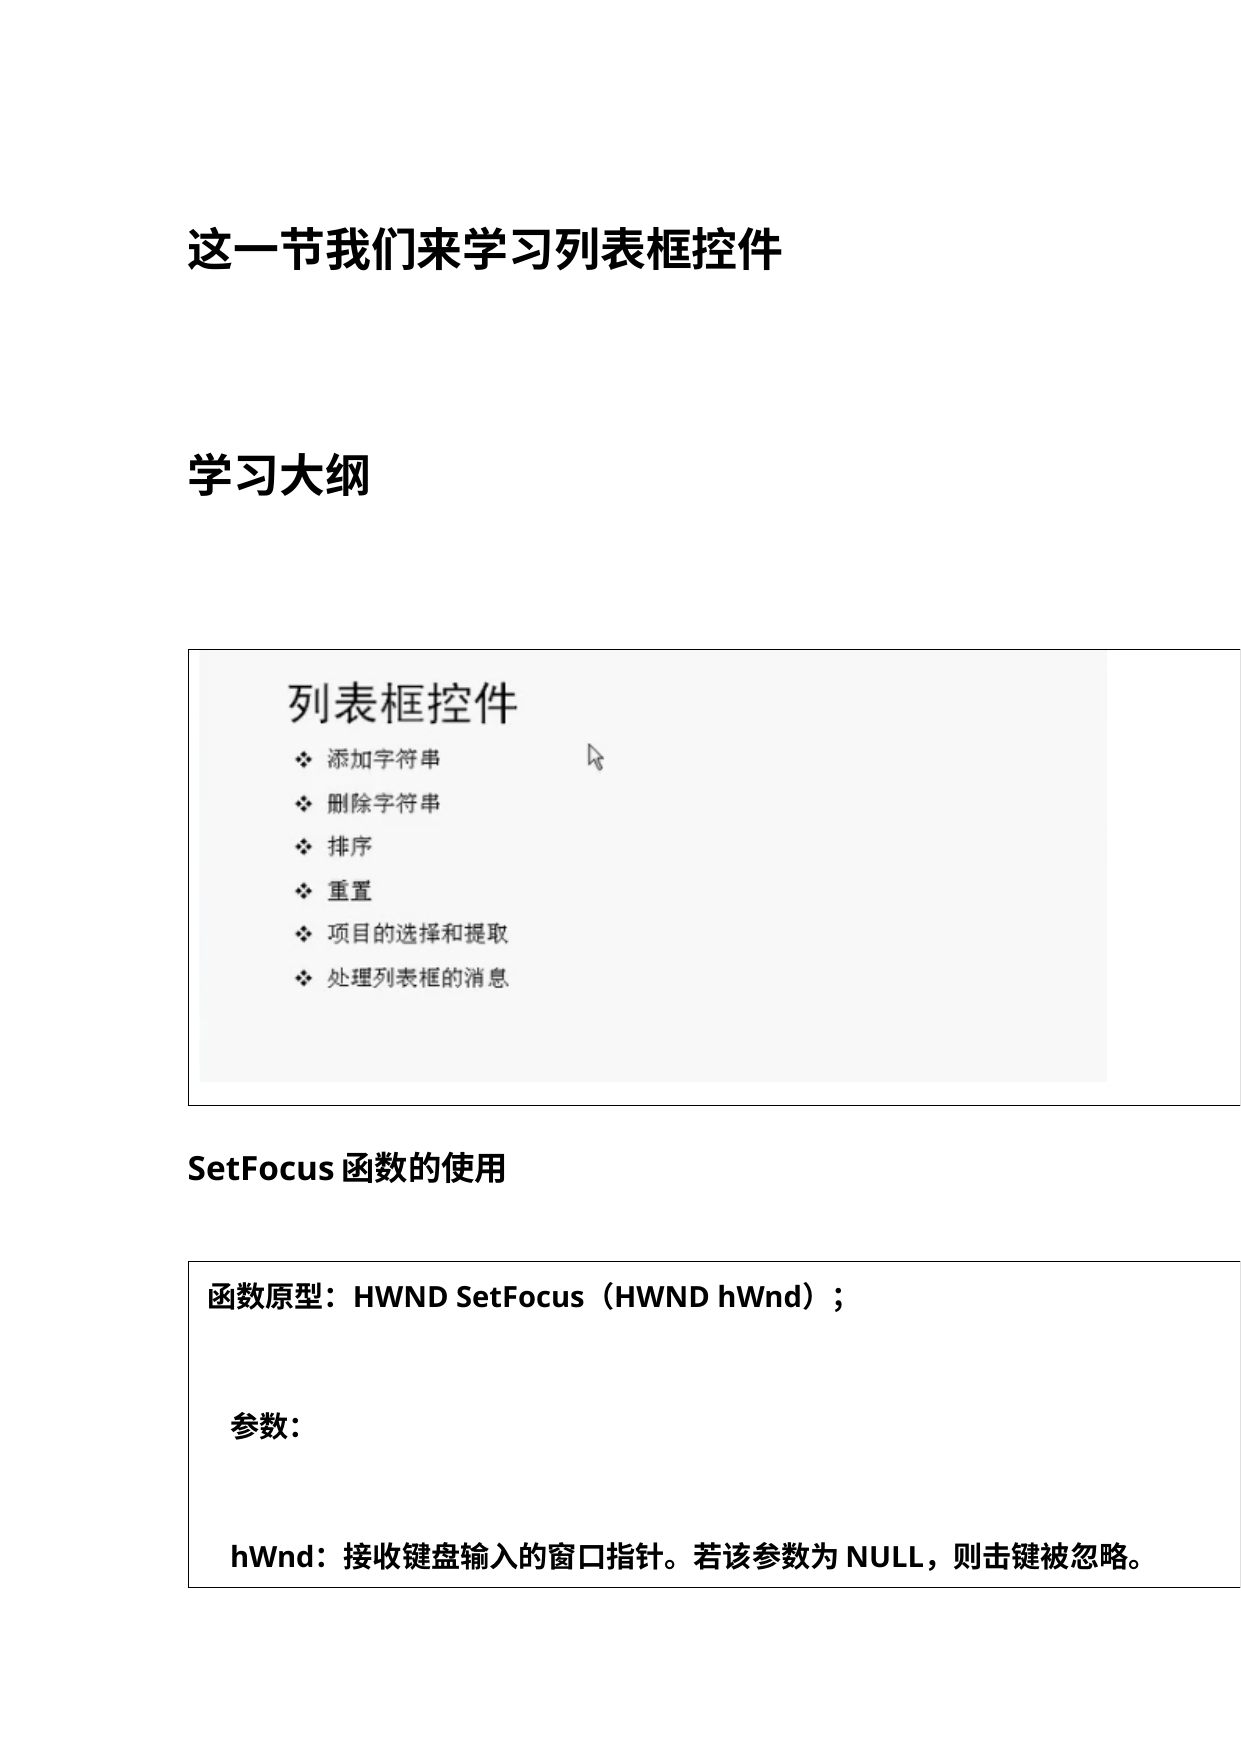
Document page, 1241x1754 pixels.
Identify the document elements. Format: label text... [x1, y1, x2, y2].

subtitle 学习大纲 [187, 424, 1053, 521]
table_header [189, 1262, 1240, 1587]
subtitle 这一节我们来学习列表框控件 [187, 197, 1053, 295]
picture [199, 650, 1108, 1082]
subtitle SetFocus函数的使用 [187, 1133, 1053, 1198]
table_header [189, 650, 1240, 1105]
